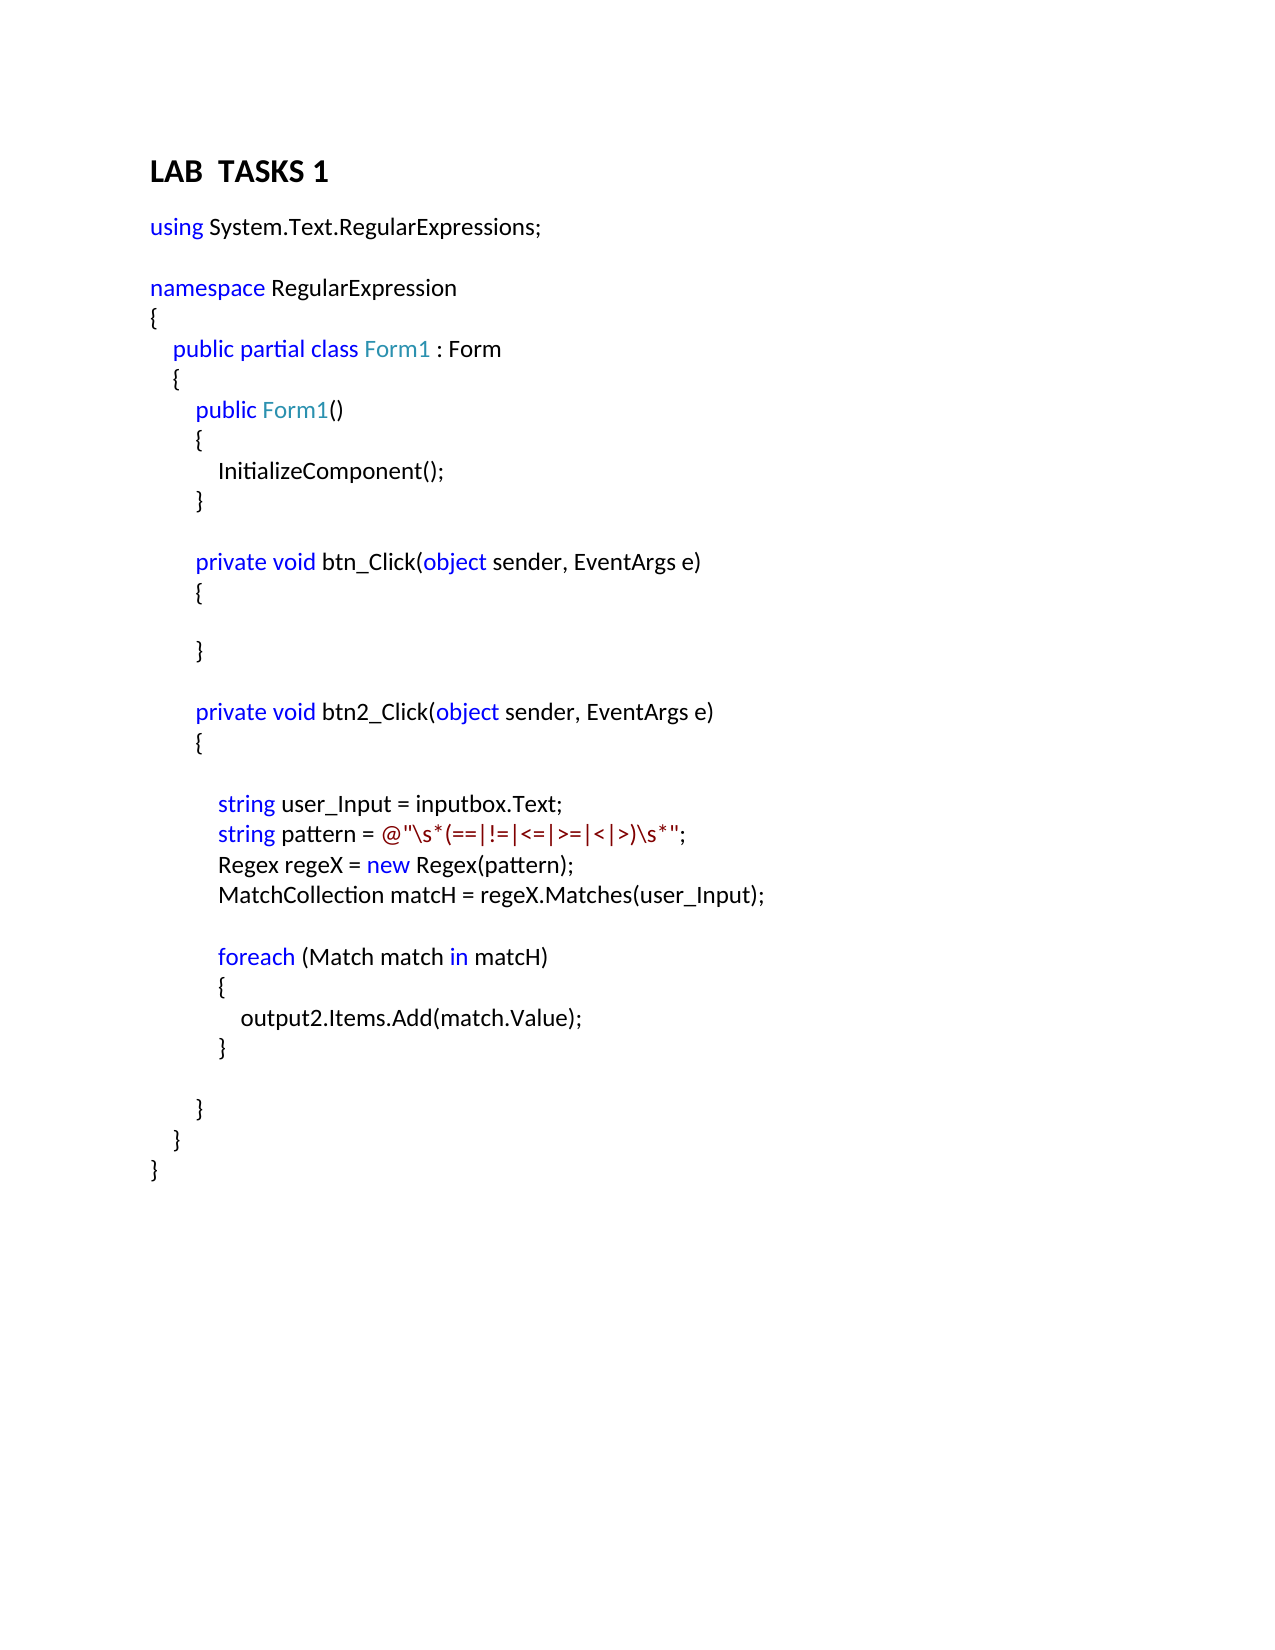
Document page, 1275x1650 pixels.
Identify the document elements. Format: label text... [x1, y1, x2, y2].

text { [150, 577, 1125, 607]
text { [150, 971, 1125, 1002]
text } [150, 1124, 1125, 1154]
text output2.Items.Add(match.Value); [150, 1002, 1125, 1032]
text } [150, 1093, 1125, 1124]
text } [150, 485, 1125, 516]
text MatchCollection matcH = regeX.Matches(user_Input); [150, 879, 1125, 910]
text Regex regeX = new Regex(pattern); [150, 849, 1125, 879]
text } [150, 1032, 1125, 1063]
text { [150, 727, 1125, 757]
text foreach (Match match in matcH) [150, 941, 1125, 971]
text private void btn_Click(object sender, EventArgs e) [150, 546, 1125, 577]
text InitializeComponent(); [150, 455, 1125, 485]
text { [150, 424, 1125, 455]
text { [150, 302, 1125, 333]
text { [150, 363, 1125, 394]
text } [150, 635, 1125, 666]
text string pattern = @"\s*(==|!=|<=|>=|<|>)\s*"; [150, 818, 1125, 849]
text } [150, 1154, 1125, 1185]
text private void btn2_Click(object sender, EventArgs e) [150, 696, 1125, 727]
text public Form1() [150, 394, 1125, 424]
text string user_Input = inputbox.Text; [150, 788, 1125, 818]
text LAB TASKS 1 [150, 150, 1125, 191]
text namespace RegularExpression [150, 272, 1125, 302]
text using System.Text.RegularExpressions; [150, 211, 1125, 241]
text public partial class Form1 : Form [150, 333, 1125, 363]
